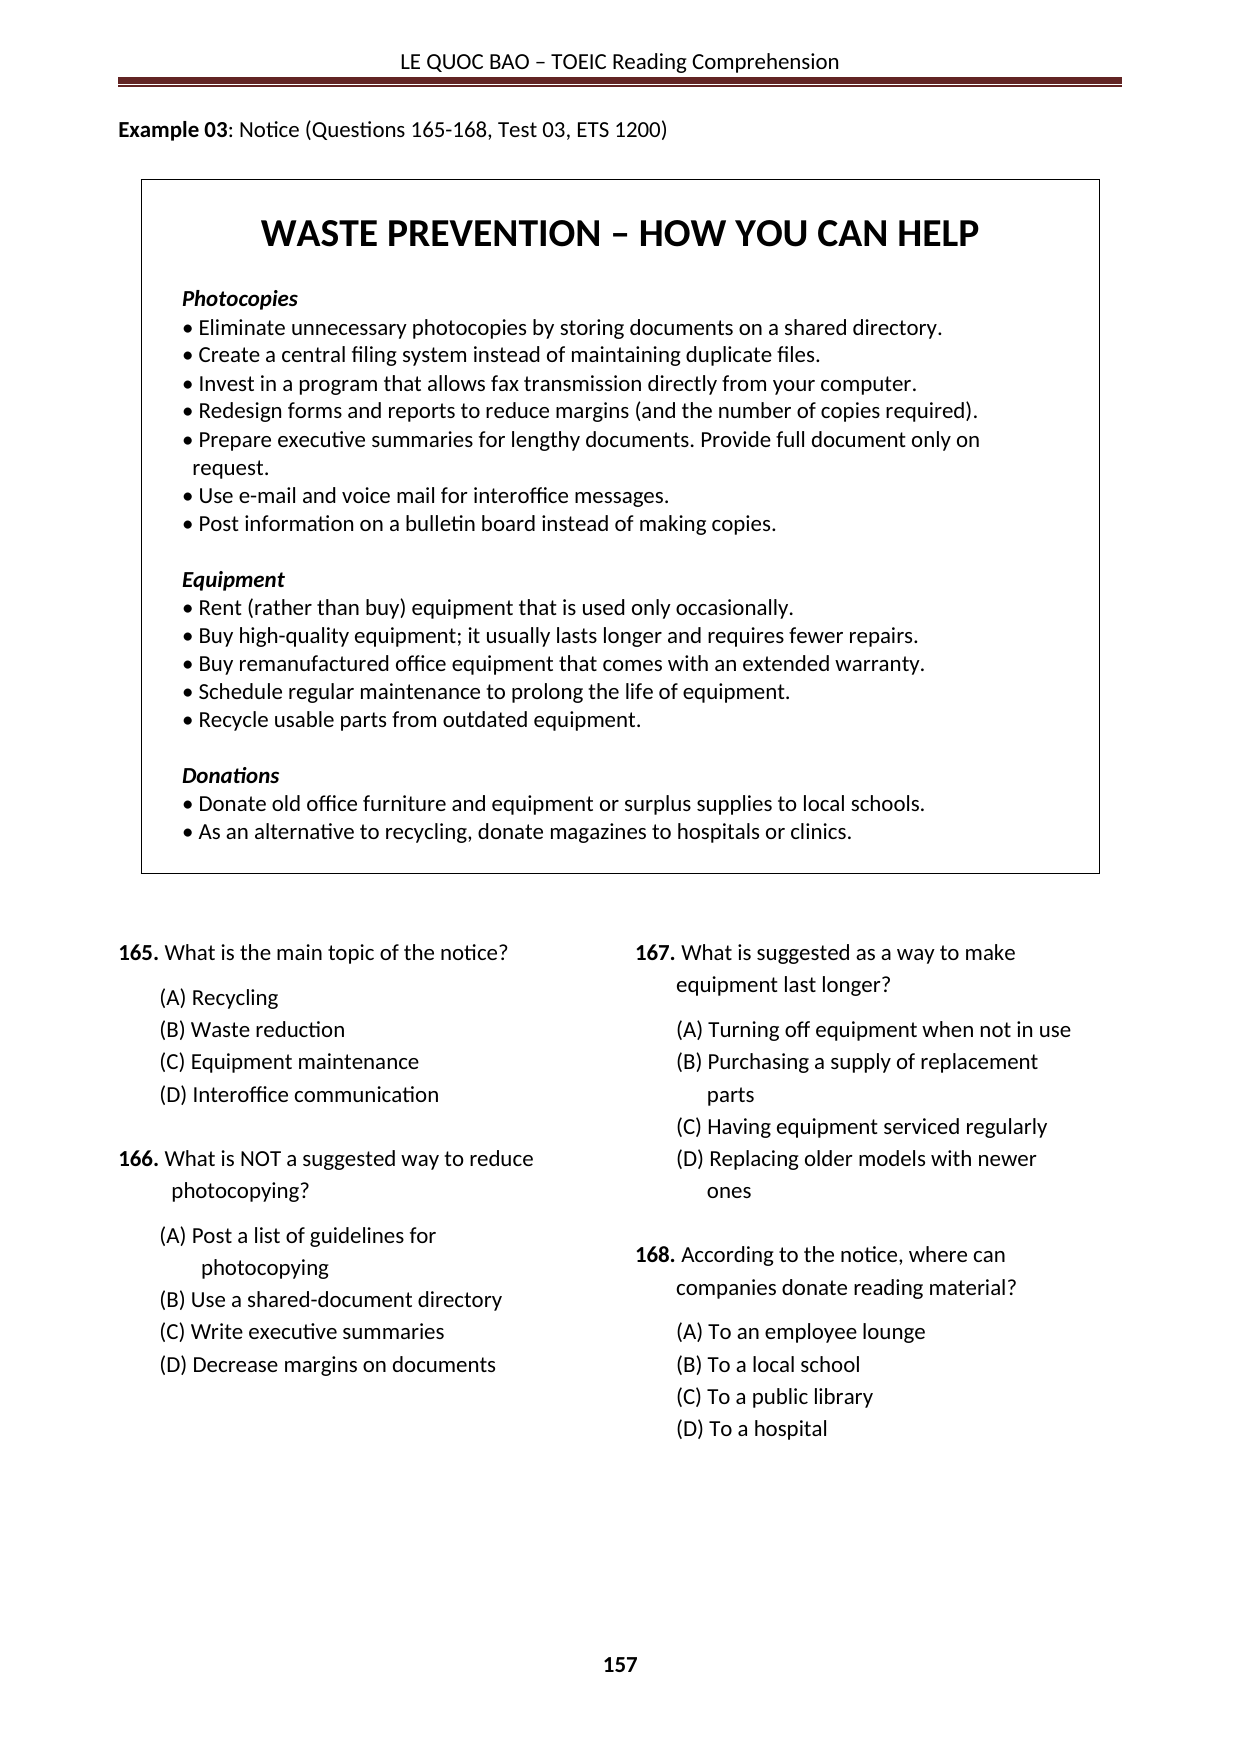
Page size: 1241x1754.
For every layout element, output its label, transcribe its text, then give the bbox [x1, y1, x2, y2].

text ones [635, 1176, 1122, 1204]
text (A) Post a list of guidelines for [118, 1221, 605, 1249]
text (A) To an employee lounge (B) To a local school (C) To a public library (D) To a hospital [635, 1317, 1122, 1442]
text (A) Turning off equipment when not in use (B) Purchasing a supply of replacement [635, 1015, 1122, 1076]
text 165. What is the main topic of the notice? [118, 938, 605, 966]
text photocopying [201, 1253, 605, 1281]
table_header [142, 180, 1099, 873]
text photocopying? [171, 1176, 605, 1204]
text 166. What is NOT a suggested way to reduce [118, 1112, 605, 1172]
text parts (C) Having equipment serviced regularly (D) Replacing older models with newer [635, 1080, 1122, 1172]
text 168. According to the notice, where can companies donate reading material? [635, 1208, 1122, 1301]
text (B) Use a shared-document directory (C) Write executive summaries (D) Decrease margins on documents [118, 1285, 605, 1378]
text 167. What is suggested as a way to make equipment last longer? [635, 938, 1122, 999]
text Example 03: Notice (Questions 165-168, Test 03, ETS 1200) [118, 115, 1122, 143]
text (A) Recycling (B) Waste reduction (C) Equipment maintenance (D) Interoffice communication [118, 983, 605, 1108]
